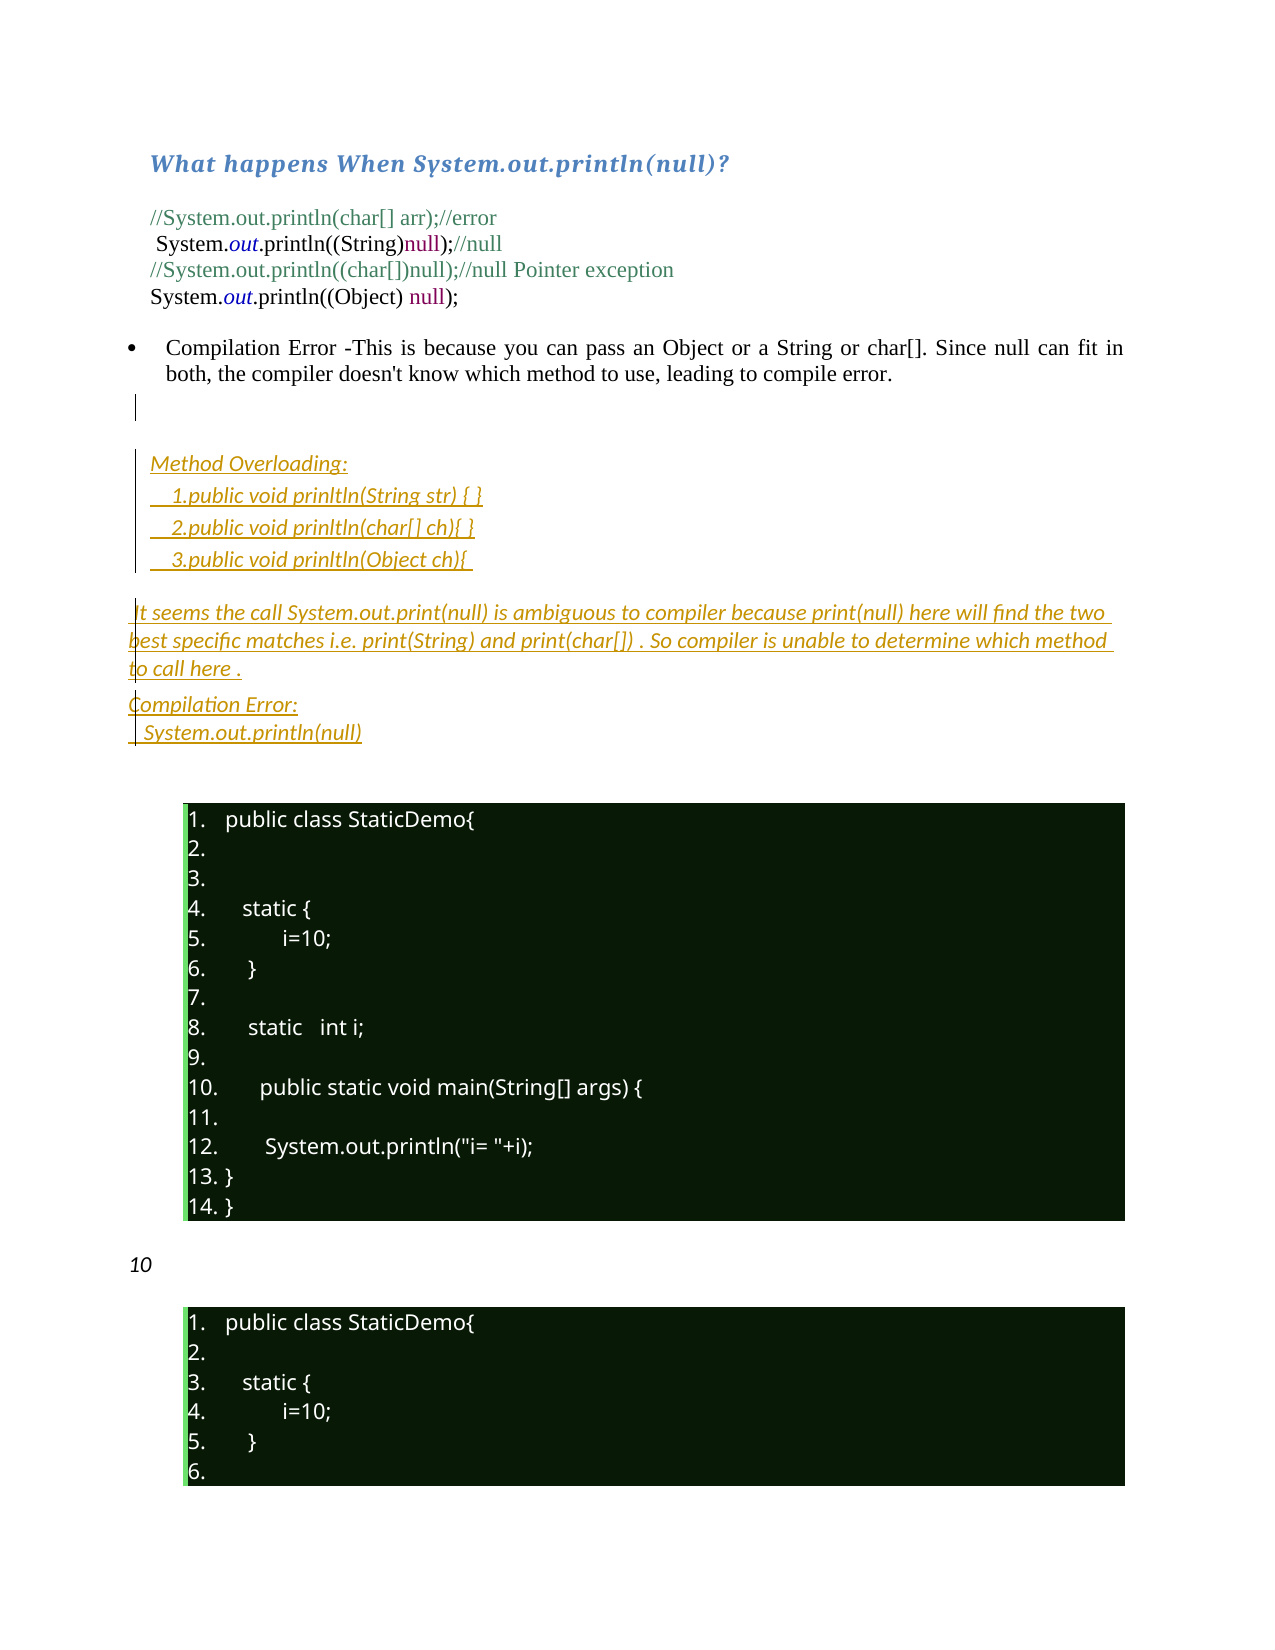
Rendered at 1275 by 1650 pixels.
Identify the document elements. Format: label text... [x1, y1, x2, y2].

text 10 [128, 1250, 1125, 1278]
list static { [188, 1367, 1125, 1396]
list static { [188, 893, 1125, 923]
list } [188, 952, 1125, 982]
list static int i; [188, 1012, 1125, 1042]
text System.out.println((Object) null); [150, 283, 1125, 309]
list } [188, 1161, 1125, 1191]
text //System.out.println(char[] arr);//error [150, 204, 1125, 230]
list public class StaticDemo{ [188, 1307, 1125, 1337]
list public class StaticDemo{ [183, 803, 1125, 833]
text System.out.println((String)null);//null [150, 230, 1125, 257]
list } [188, 1426, 1125, 1456]
list public static void main(String[] args) { [188, 1072, 1125, 1101]
list } [188, 1191, 1125, 1221]
list System.out.println("i= "+i); [188, 1131, 1125, 1161]
list Compilation Error -This is because you can pass an Object or a String or char[]. Since null can fit in both, the compiler doesn't know which method to use, leading to compile error. [128, 334, 1125, 387]
list i=10; [188, 923, 1125, 952]
text //System.out.println((char[])null);//null Pointer exception [150, 257, 1125, 283]
subtitle What happens When System.out.println(null)? [150, 150, 1125, 179]
list i=10; [188, 1396, 1125, 1426]
